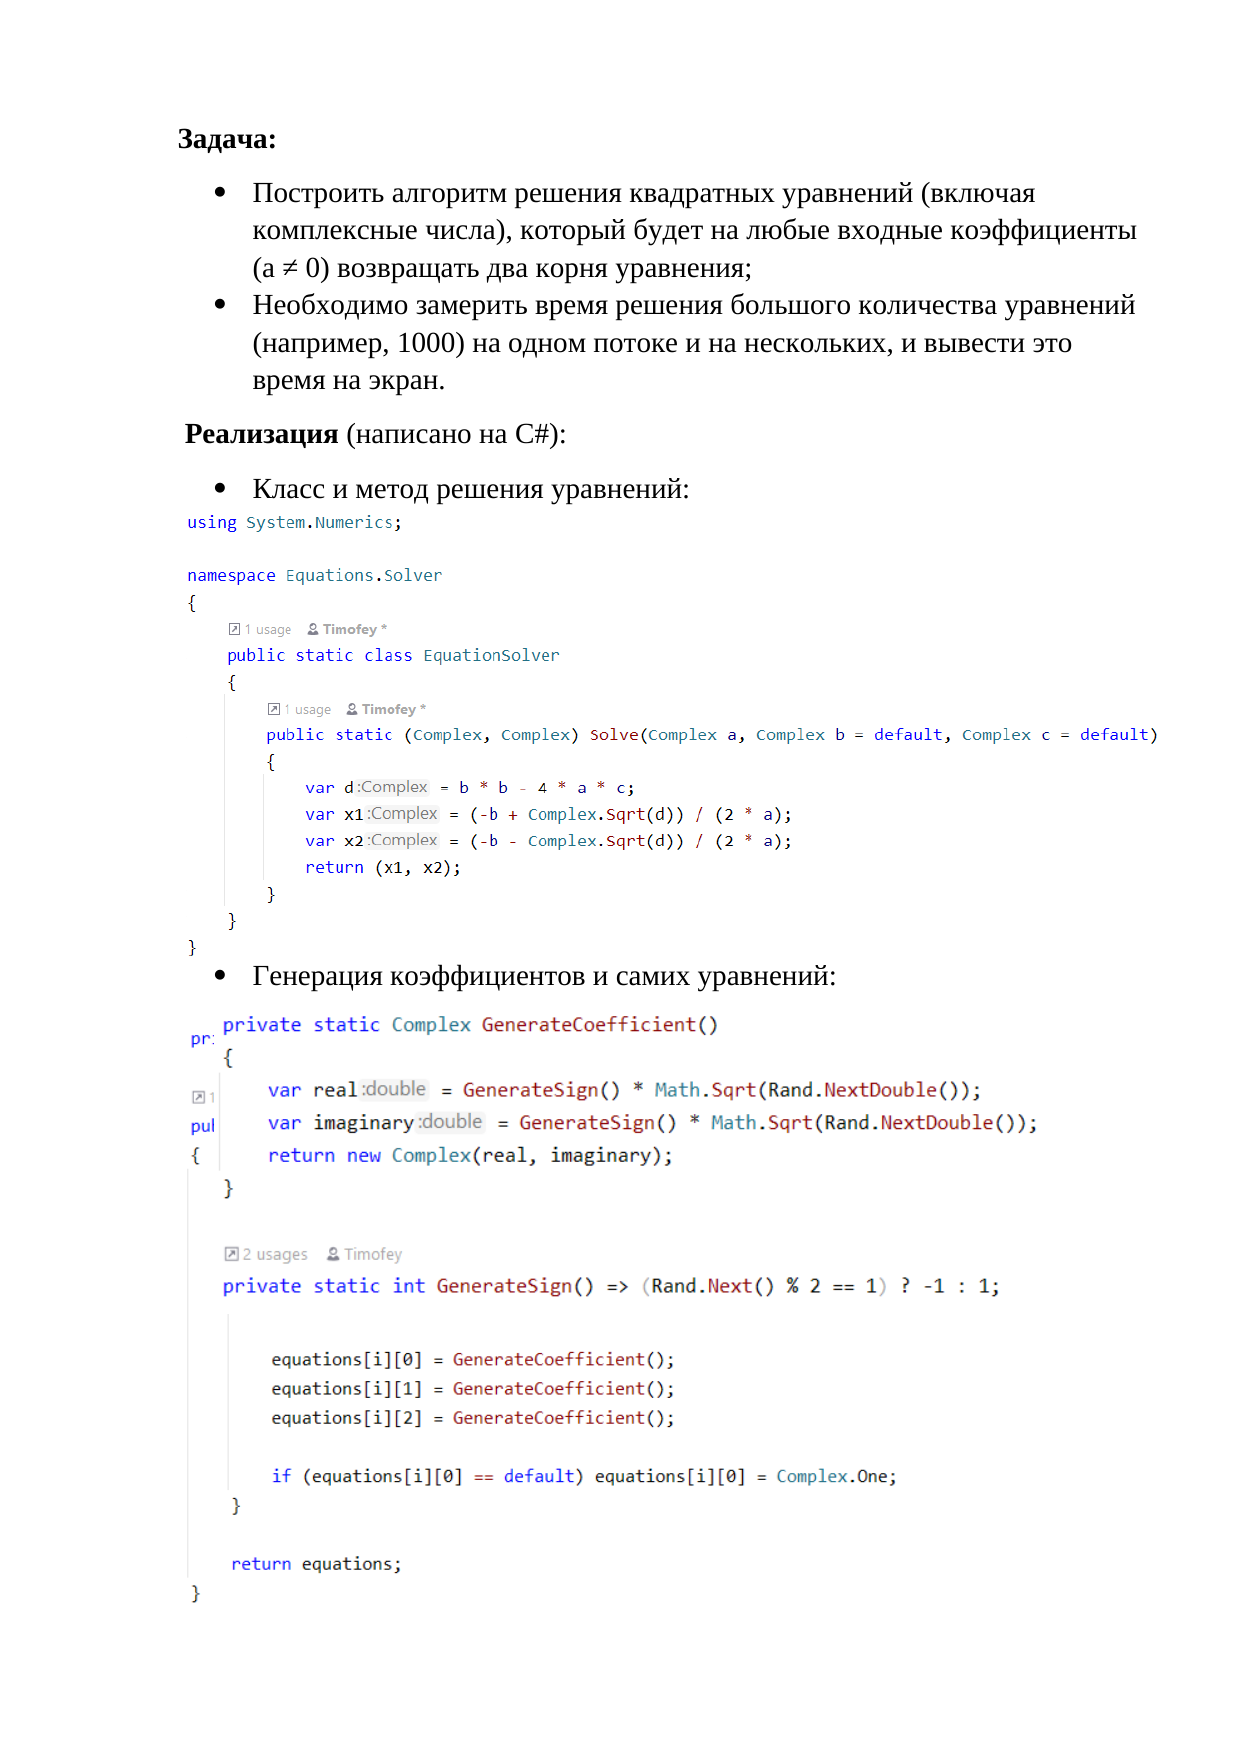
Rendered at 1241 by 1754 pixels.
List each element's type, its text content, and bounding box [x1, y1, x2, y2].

list Класс и метод решения уравнений: [215, 468, 1152, 506]
picture [186, 1010, 1044, 1608]
list Необходимо замерить время решения большого количества уравнений (например, 1000) на одном потоке и на нескольких, и вывести это время на экран. [215, 285, 1152, 397]
list Построить алгоритм решения квадратных уравнений (включая комплексные числа), который будет на любые входные коэффициенты (a ≠ 0) возвращать два корня уравнения; [215, 172, 1152, 285]
text Реализация (написано на C#): [177, 414, 1152, 451]
list Генерация коэффициентов и самих уравнений: [215, 956, 1152, 993]
picture [186, 511, 1161, 956]
text Задача: [177, 118, 1152, 156]
